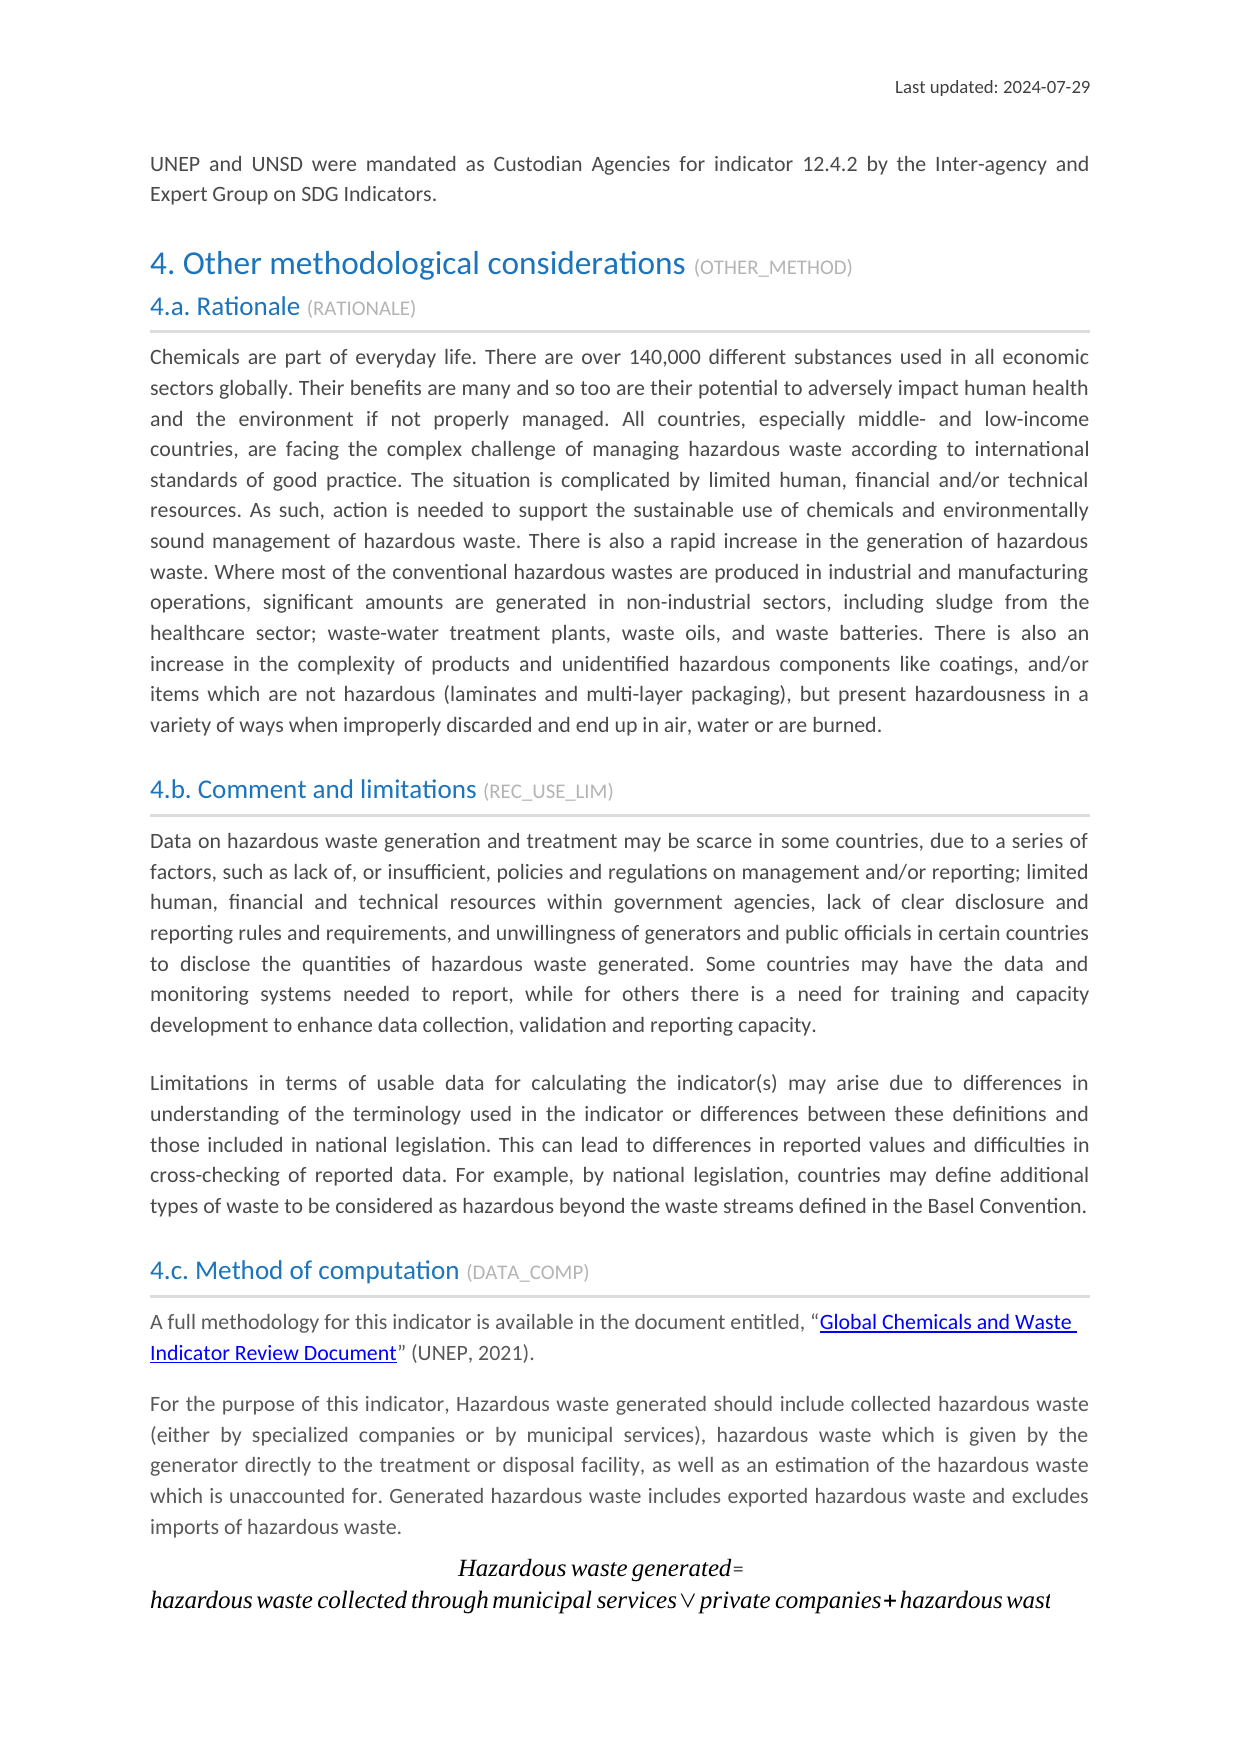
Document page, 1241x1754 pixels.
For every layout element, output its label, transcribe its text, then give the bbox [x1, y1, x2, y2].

text For the purpose of this indicator, Hazardous waste generated should include collected hazardous waste (either by specialized companies or by municipal services), hazardous waste which is given by the generator directly to the treatment or disposal facility, as well as an estimation of the hazardous waste which is unaccounted for. Generated hazardous waste includes exported hazardous waste and excludes imports of hazardous waste. [150, 1390, 1090, 1539]
text 4. Other methodological considerations (OTHER_METHOD) [150, 242, 1090, 283]
text 4.c. Method of computation (DATA_COMP) [150, 1253, 1090, 1295]
text A full methodology for this indicator is available in the document entitled, “Global Chemicals and Waste Indicator Review Document” (UNEP, 2021). [150, 1308, 1090, 1366]
text UNEP and UNSD were mandated as Custodian Agencies for indicator 12.4.2 by the Inter-agency and Expert Group on SDG Indicators. [150, 150, 1090, 207]
text 4.a. Rationale (RATIONALE) [150, 289, 1090, 330]
text Limitations in terms of usable data for calculating the indicator(s) may arise due to differences in understanding of the terminology used in the indicator or differences between these definitions and those included in national legislation. This can lead to differences in reported values and difficulties in cross-checking of reported data. For example, by national legislation, countries may define additional types of waste to be considered as hazardous beyond the waste streams defined in the Basel Convention. [150, 1069, 1090, 1219]
text Data on hazardous waste generation and treatment may be scarce in some countries, due to a series of factors, such as lack of, or insufficient, policies and regulations on management and/or reporting; limited human, financial and technical resources within government agencies, lack of clear disclosure and reporting rules and requirements, and unwillingness of generators and public officials in certain countries to disclose the quantities of hazardous waste generated. Some countries may have the data and monitoring systems needed to report, while for others there is a need for training and capacity development to enhance data collection, validation and reporting capacity. [150, 827, 1090, 1038]
text 4.b. Comment and limitations (REC_USE_LIM) [150, 772, 1090, 814]
text Chemicals are part of everyday life. There are over 140,000 different substances used in all economic sectors globally. Their benefits are many and so too are their potential to adversely impact human health and the environment if not properly managed. All countries, especially middle- and low-income countries, are facing the complex challenge of managing hazardous waste according to international standards of good practice. The situation is complicated by limited human, financial and/or technical resources. As such, action is needed to support the sustainable use of chemicals and environmentally sound management of hazardous waste. There is also a rapid increase in the generation of hazardous waste. Where most of the conventional hazardous wastes are produced in industrial and manufacturing operations, significant amounts are generated in non-industrial sectors, including sludge from the healthcare sector; waste-water treatment plants, waste oils, and waste batteries. There is also an increase in the complexity of products and unidentified hazardous components like coatings, and/or items which are not hazardous (laminates and multi-layer packaging), but present hazardousness in a variety of ways when improperly discarded and end up in air, water or are burned. [150, 343, 1090, 738]
